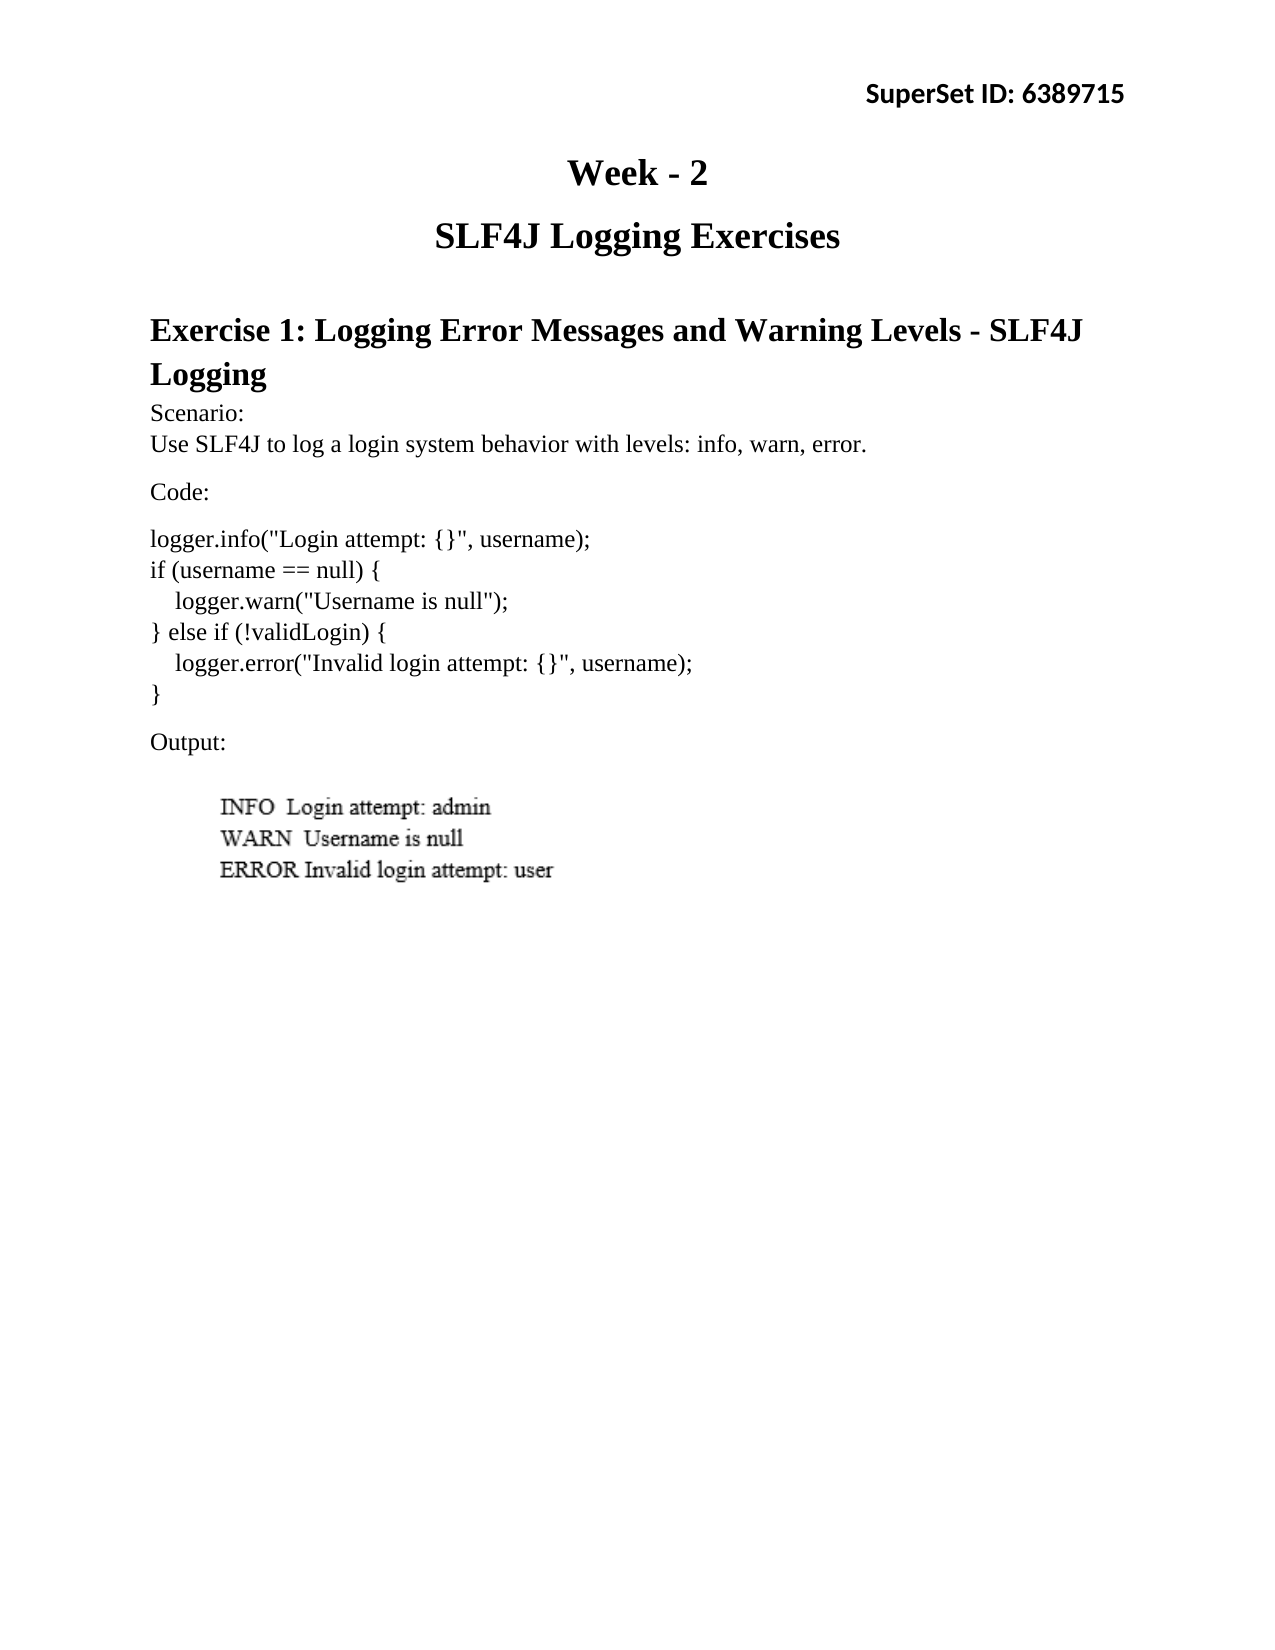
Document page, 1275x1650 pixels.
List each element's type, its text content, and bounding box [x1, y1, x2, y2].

subtitle Exercise 1: Logging Error Messages and Warning Levels - SLF4J Logging [150, 310, 1125, 392]
picture [150, 775, 636, 1038]
text Week - 2 [150, 150, 1125, 193]
text Output: [150, 727, 1125, 756]
text Scenario: Use SLF4J to log a login system behavior with levels: info, warn, error. [150, 398, 1125, 458]
text logger.info("Login attempt: {}", username); if (username == null) { logger.warn("Username is null"); } else if (!validLogin) { logger.error("Invalid login attempt: {}", username); } [150, 524, 1125, 708]
text Code: [150, 477, 1125, 505]
text SLF4J Logging Exercises [150, 213, 1125, 256]
